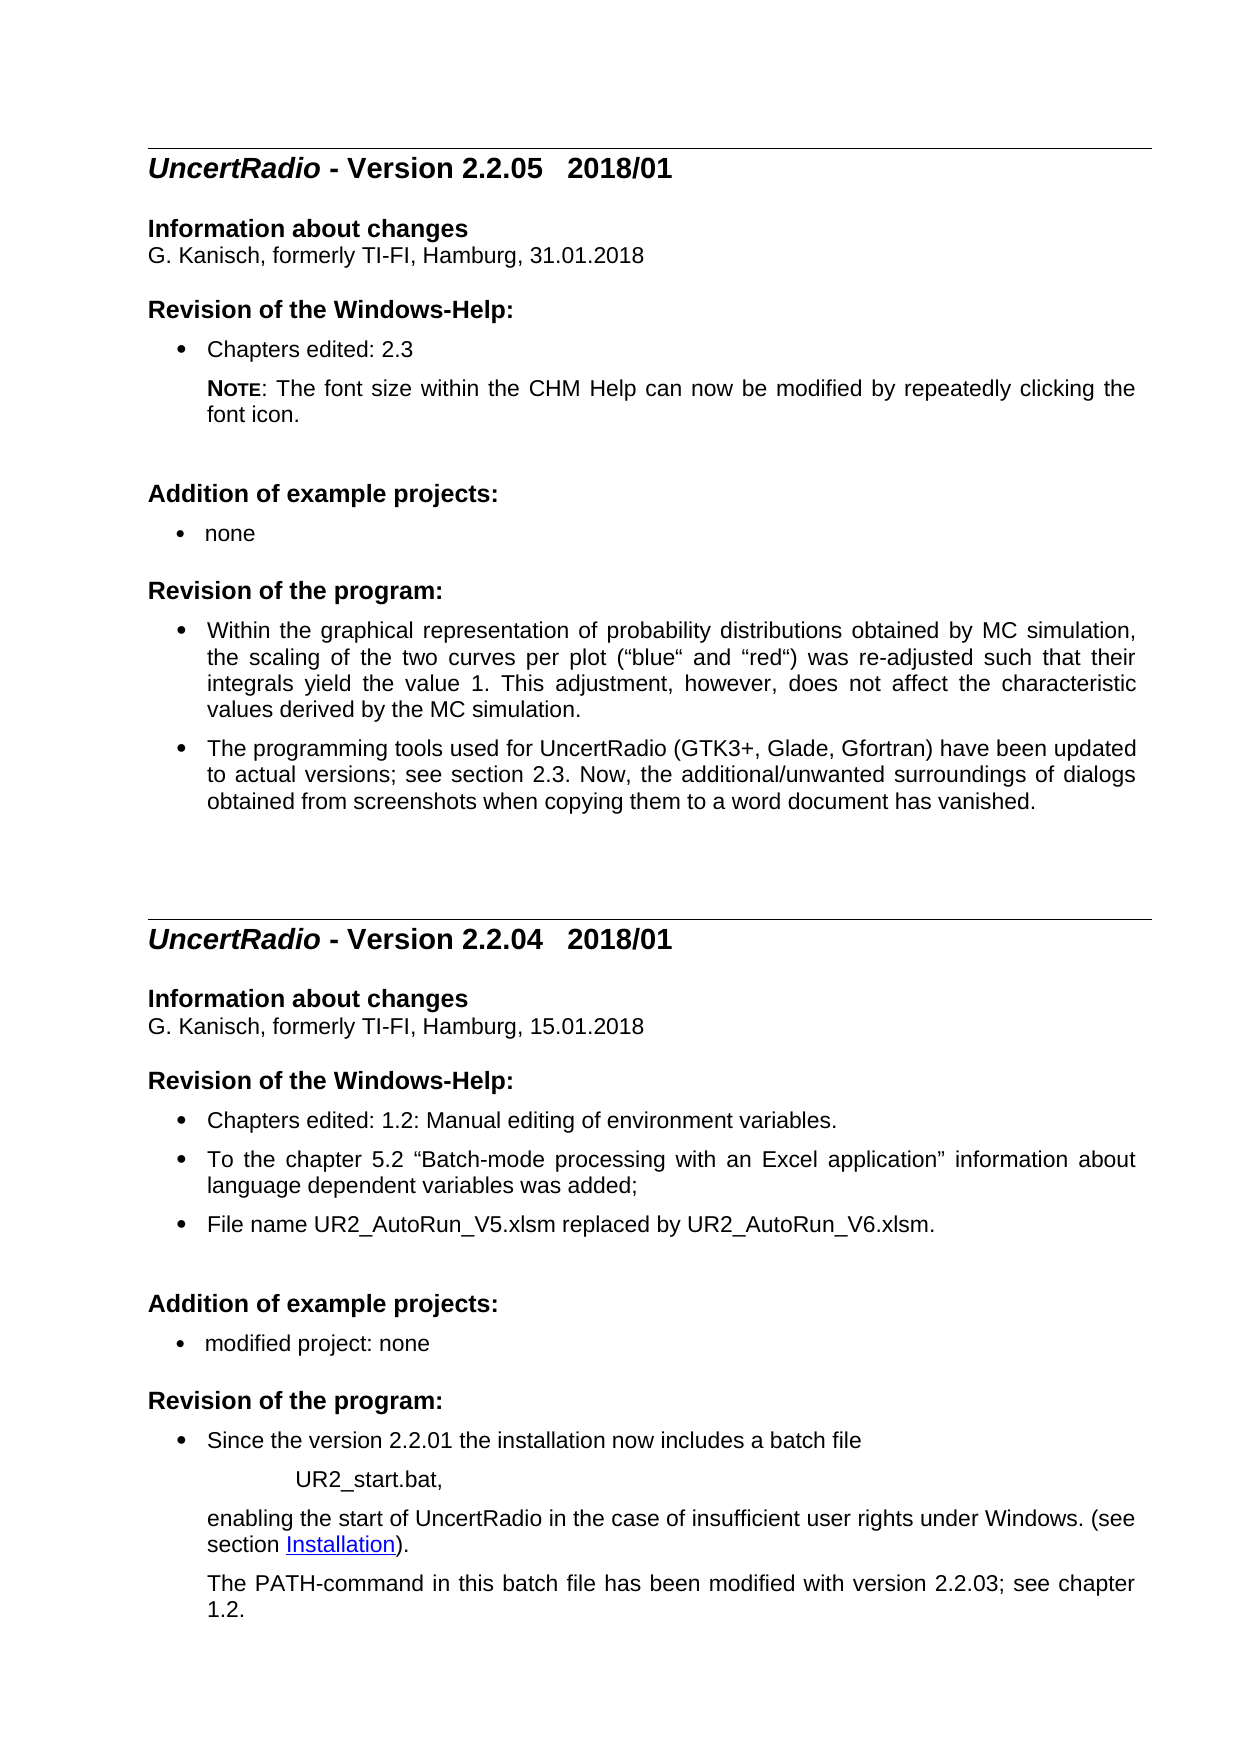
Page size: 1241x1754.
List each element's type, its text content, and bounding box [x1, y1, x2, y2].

list File name UR2_AutoRun_V5.xlsm replaced by UR2_AutoRun_V6.xlsm. [177, 1211, 1137, 1238]
text G. Kanisch, formerly TI-FI, Hamburg, 31.01.2018 [148, 242, 1152, 269]
text Revision of the Windows-Help: [148, 295, 1152, 324]
list enabling the start of UncertRadio in the case of insufficient user rights under Windows. (see section Installation). [207, 1505, 1137, 1557]
list Chapters edited: 2.3 [177, 336, 1137, 363]
text Revision of the program: [148, 576, 1152, 605]
text Revision of the Windows-Help: [148, 1066, 1152, 1095]
text Revision of the program: [148, 1386, 1152, 1414]
list Chapters edited: 1.2: Manual editing of environment variables. [177, 1107, 1137, 1133]
text UncertRadio - Version 2.2.05 2018/01 [148, 149, 1152, 184]
list Within the graphical representation of probability distributions obtained by MC simulation, the scaling of the two curves per plot (“blue“ and “red“) was re-adjusted such that their integrals yield the value 1. This adjustment, however, does not affect the characteristic values derived by the MC simulation. [177, 617, 1137, 723]
text Addition of example projects: [148, 1289, 1152, 1318]
text UncertRadio - Version 2.2.04 2018/01 [148, 920, 1152, 955]
list modified project: none [177, 1330, 1137, 1357]
text Information about changes [148, 213, 1152, 242]
text G. Kanisch, formerly TI-FI, Hamburg, 15.01.2018 [148, 1013, 1152, 1039]
list Note: The font size within the CHM Help can now be modified by repeatedly clicking the font icon. [207, 375, 1137, 428]
list Since the version 2.2.01 the installation now includes a batch file [177, 1427, 1137, 1453]
list The programming tools used for UncertRadio (GTK3+, Glade, Gfortran) have been updated to actual versions; see section 2.3. Now, the additional/unwanted surroundings of dialogs obtained from screenshots when copying them to a word document has vanished. [177, 735, 1137, 814]
list To the chapter 5.2 “Batch-mode processing with an Excel application” information about language dependent variables was added; [177, 1146, 1137, 1199]
list none [177, 520, 1137, 547]
list The PATH-command in this batch file has been modified with version 2.2.03; see chapter 1.2. [207, 1570, 1137, 1623]
list UR2_start.bat, [207, 1466, 1137, 1492]
text Addition of example projects: [148, 479, 1152, 508]
text Information about changes [148, 984, 1152, 1013]
